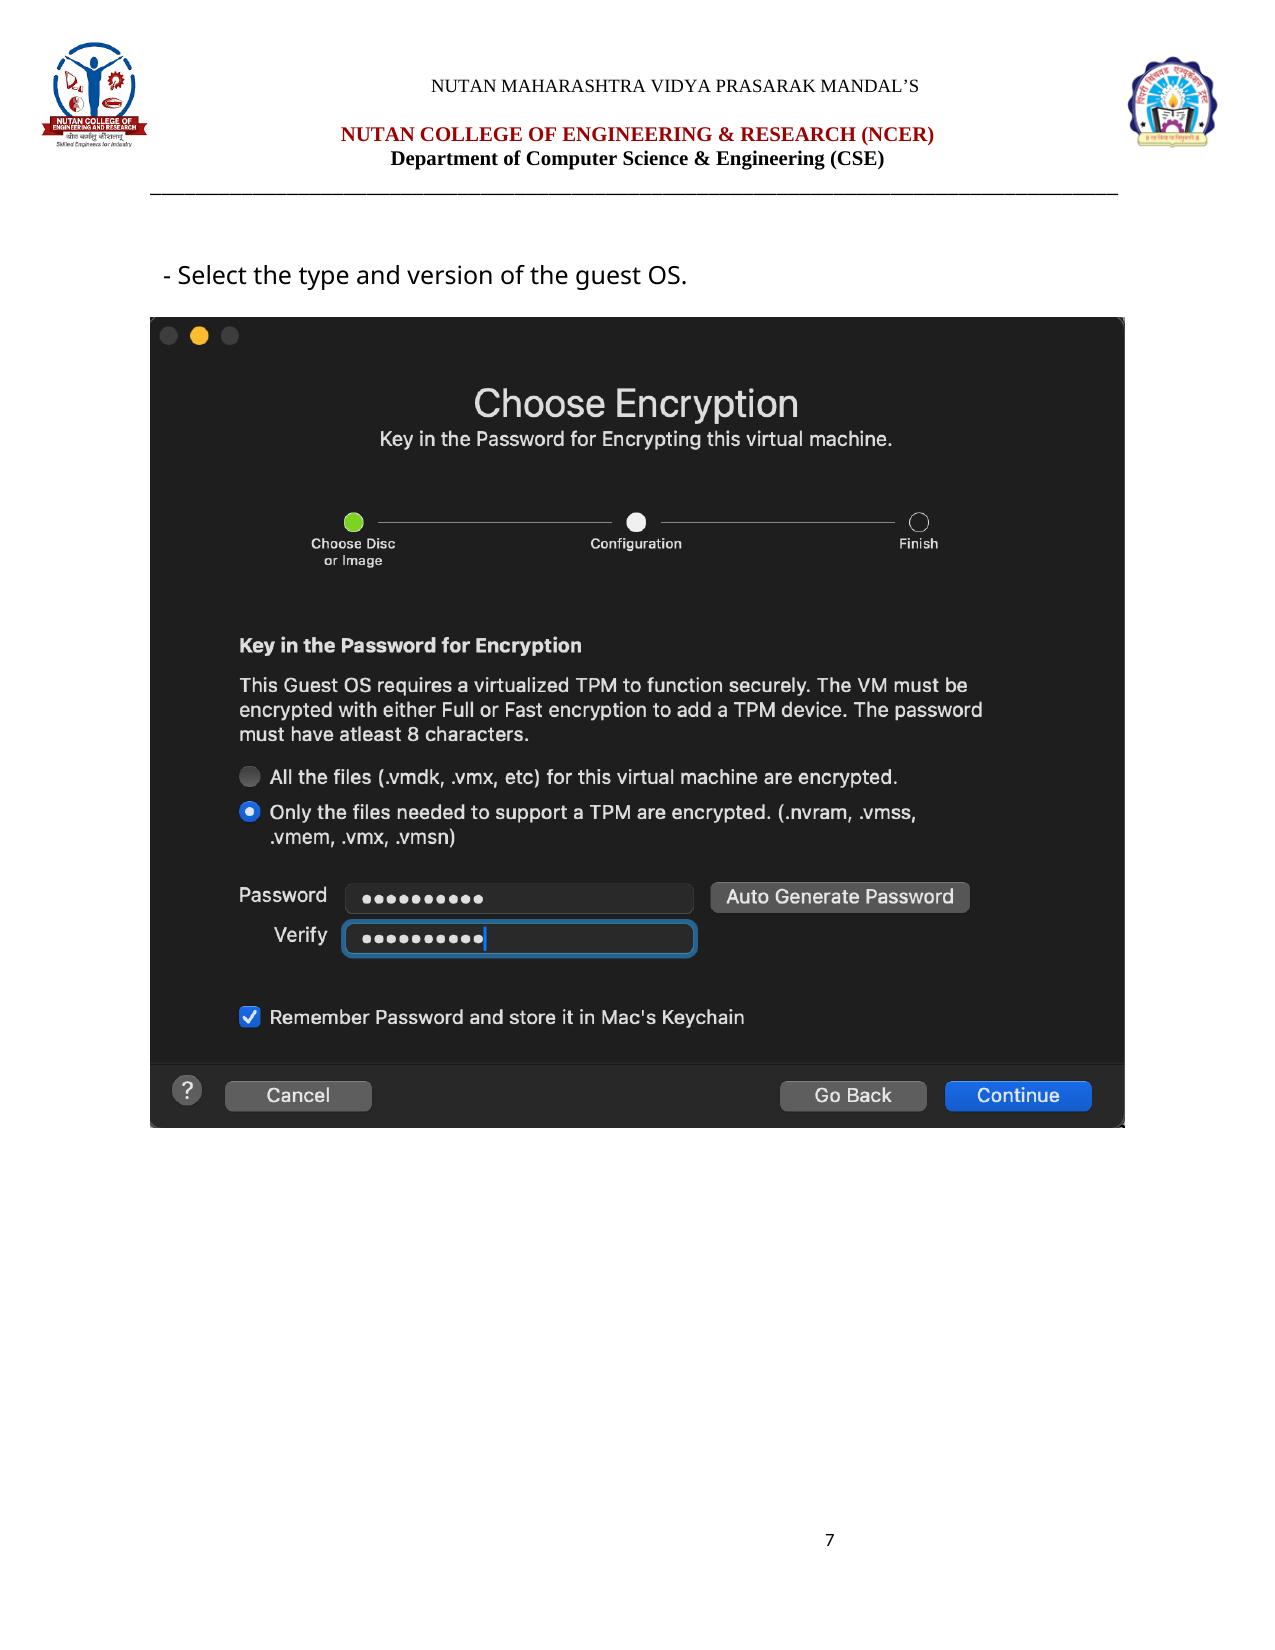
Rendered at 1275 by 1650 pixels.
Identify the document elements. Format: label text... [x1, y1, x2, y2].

picture [1126, 55, 1221, 149]
picture [36, 37, 148, 149]
text - Select the type and version of the guest OS. [150, 258, 1125, 292]
picture [150, 317, 1125, 1128]
